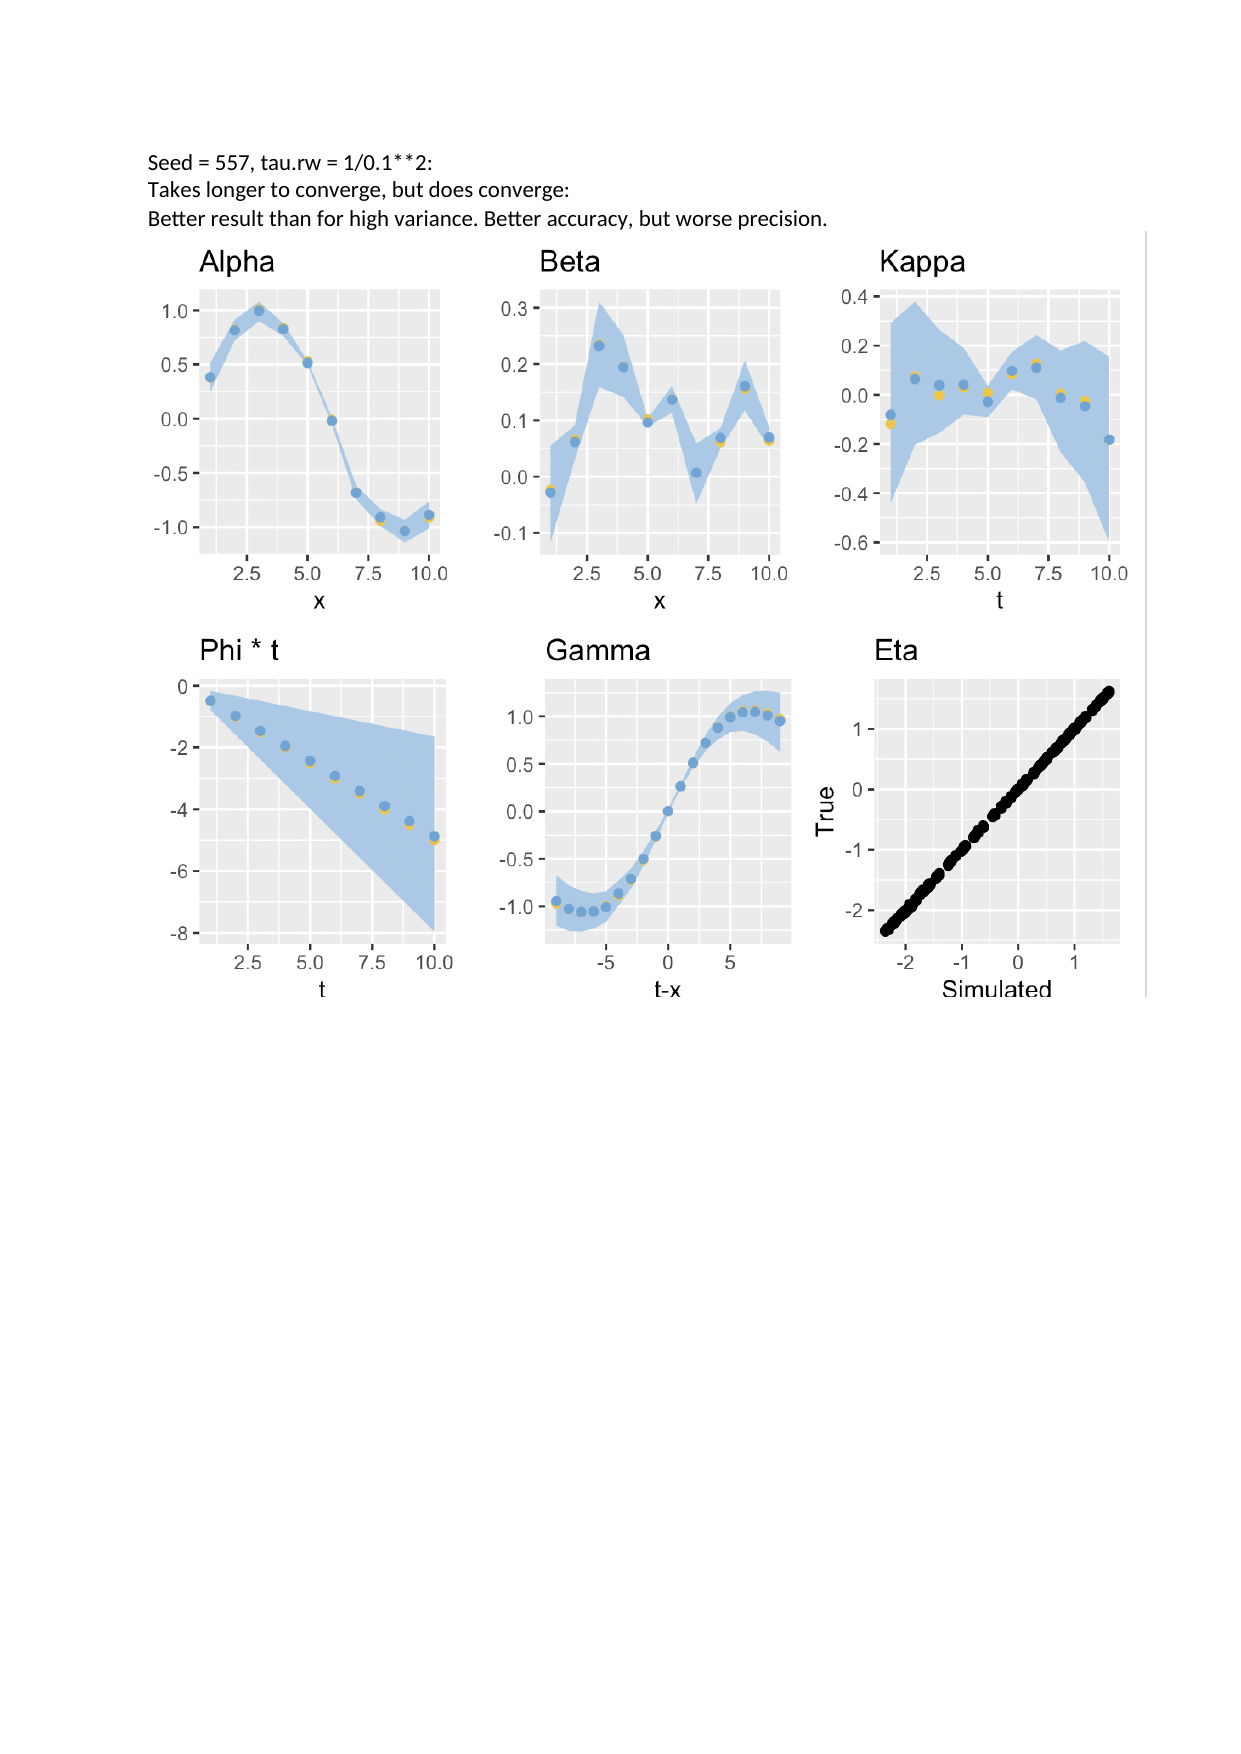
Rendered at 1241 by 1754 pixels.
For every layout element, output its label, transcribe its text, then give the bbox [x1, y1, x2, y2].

text Better result than for high variance. Better accuracy, but worse precision. [148, 204, 1093, 231]
picture [147, 231, 1148, 997]
text Seed = 557, tau.rw = 1/0.1**2: [148, 148, 1093, 176]
text Takes longer to converge, but does converge: [148, 176, 1093, 204]
